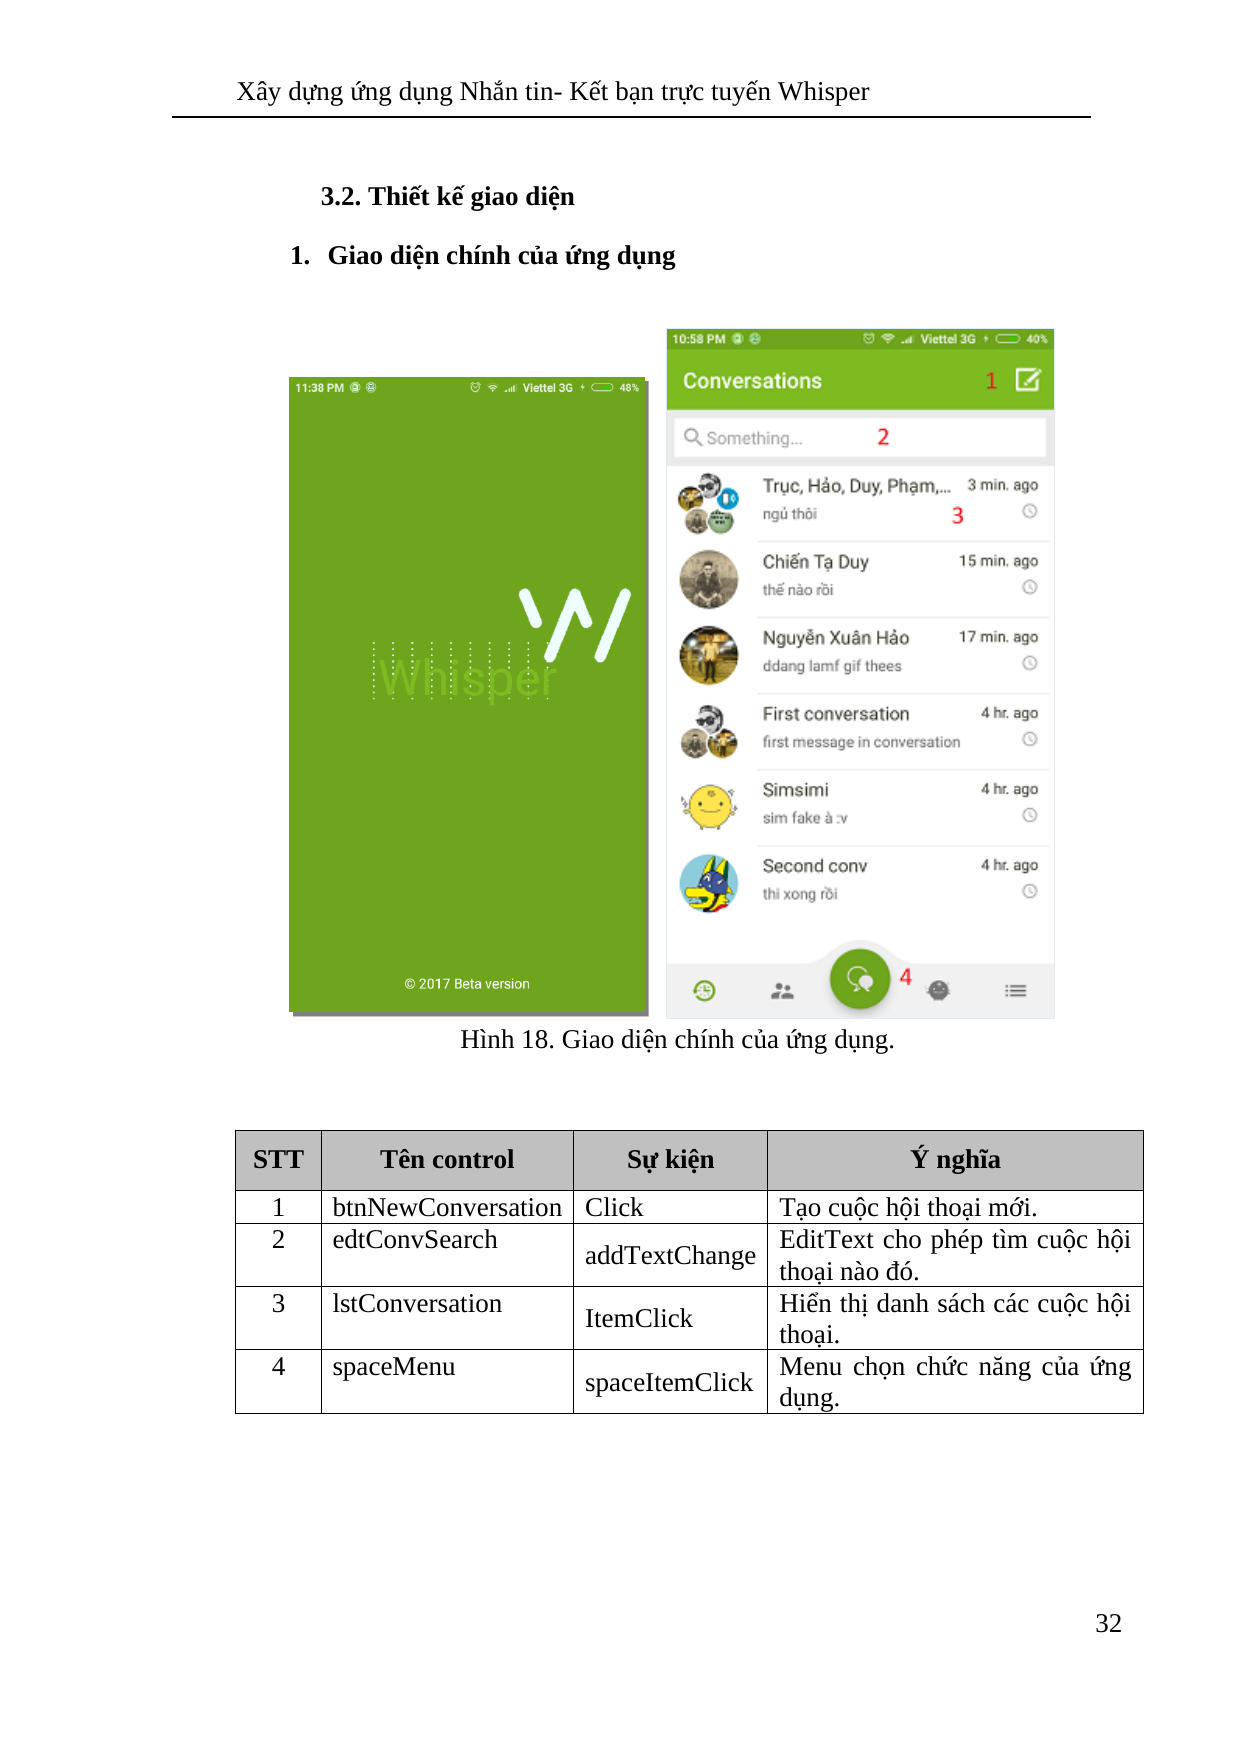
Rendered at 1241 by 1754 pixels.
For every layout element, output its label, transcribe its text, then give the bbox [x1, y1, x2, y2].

table_cell addTextChange [574, 1224, 767, 1286]
subtitle Giao diện chính của ứng dụng [290, 239, 1122, 270]
table_header Sự kiện [574, 1131, 767, 1190]
table_header Ý nghĩa [768, 1131, 1143, 1190]
table_cell btnNewConversation [322, 1191, 573, 1222]
table_cell lstConversation [322, 1287, 573, 1349]
picture [667, 329, 1054, 1018]
subtitle 3.2. Thiết kế giao diện [262, 180, 1122, 211]
picture [289, 377, 645, 1012]
table_cell Tạo cuộc hội thoại mới. [768, 1191, 1143, 1222]
table_header STT [236, 1131, 321, 1190]
table_cell 4 [236, 1350, 321, 1412]
table_cell EditText cho phép tìm cuộc hội thoại nào đó. [768, 1224, 1143, 1286]
table_cell spaceItemClick [574, 1350, 767, 1412]
table_cell edtConvSearch [322, 1224, 573, 1286]
table_cell 1 [236, 1191, 321, 1222]
table_cell Hiển thị danh sách các cuộc hội thoại. [768, 1287, 1143, 1349]
table_cell 3 [236, 1287, 321, 1349]
table_cell Click [574, 1191, 767, 1222]
table_cell 2 [236, 1224, 321, 1286]
table_cell ItemClick [574, 1287, 767, 1349]
table_cell Menu chọn chức năng của ứng dụng. [768, 1350, 1143, 1412]
table_cell spaceMenu [322, 1350, 573, 1412]
text Hình 18. Giao diện chính của ứng dụng. [233, 1023, 1122, 1054]
table_header Tên control [322, 1131, 573, 1190]
